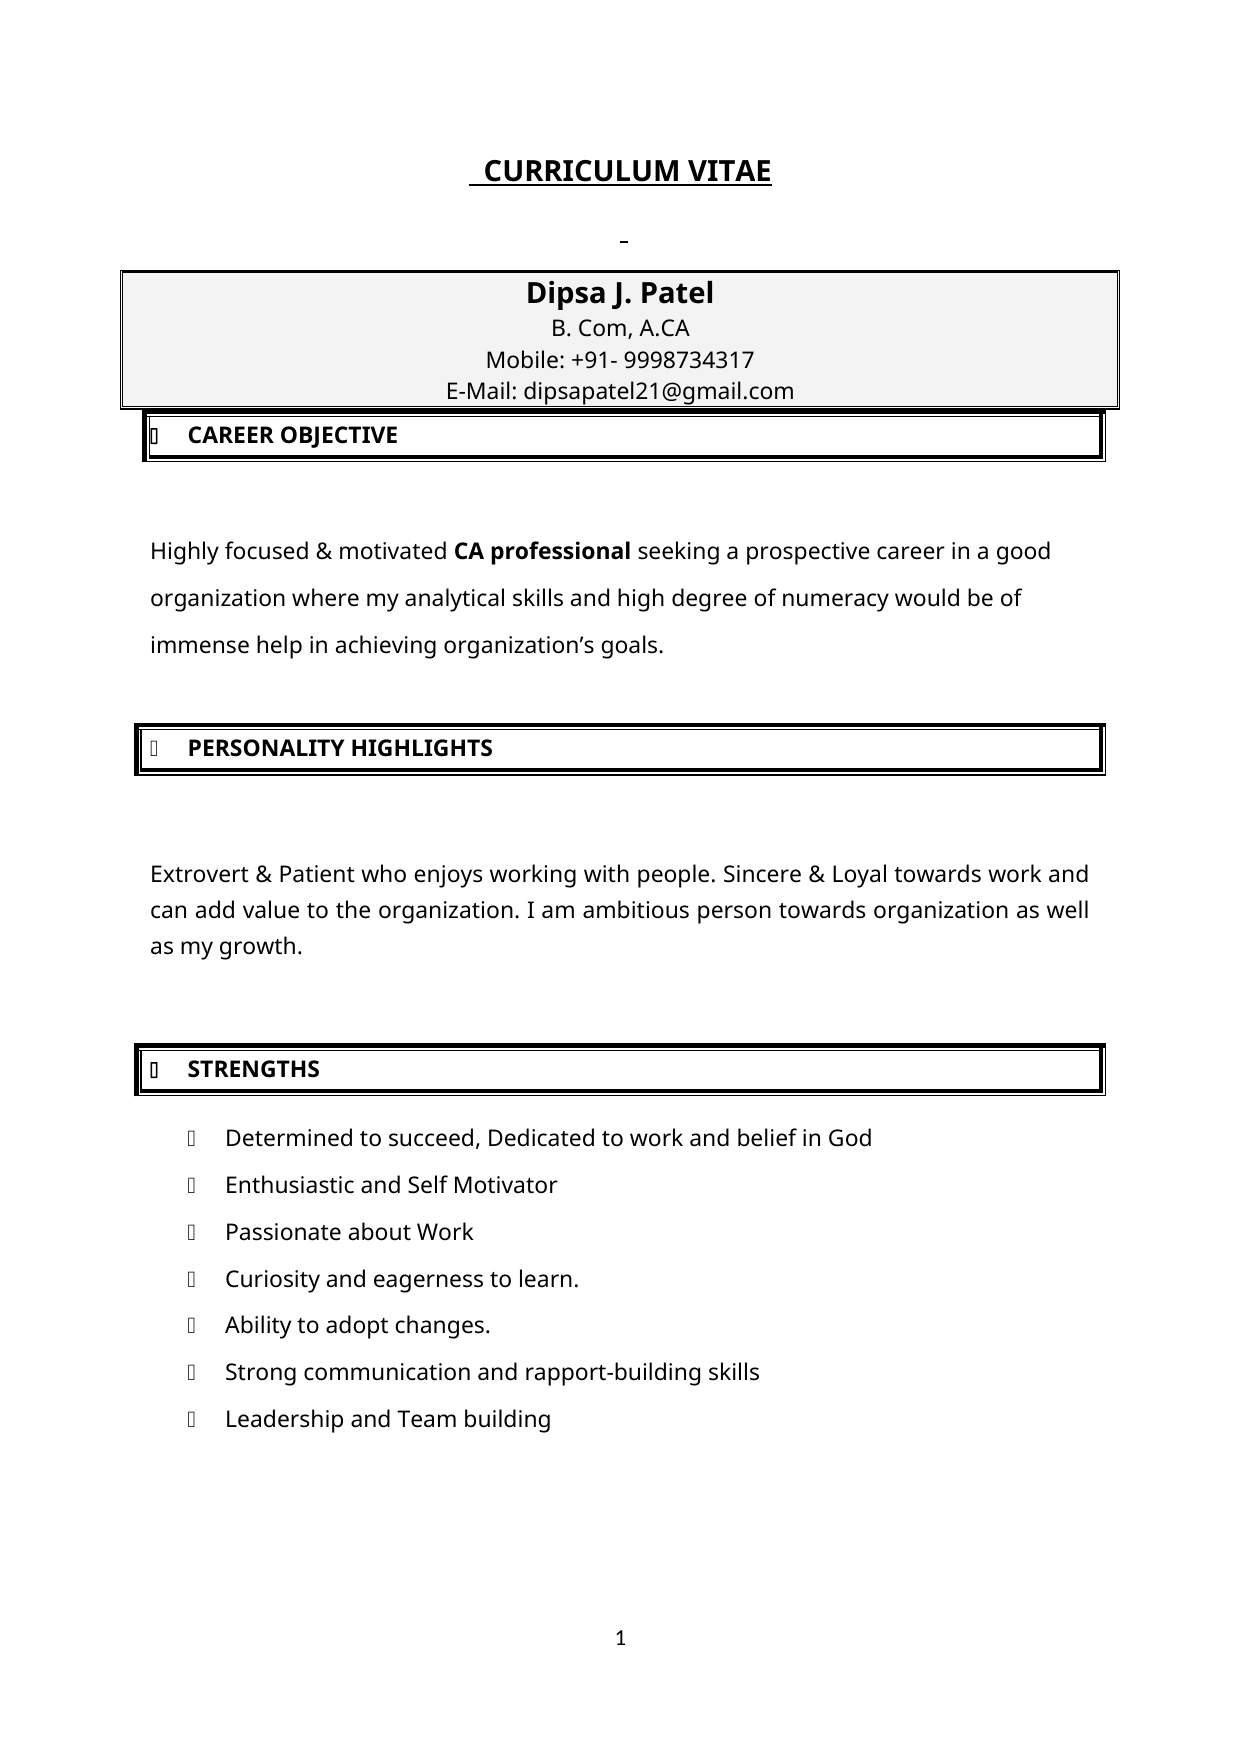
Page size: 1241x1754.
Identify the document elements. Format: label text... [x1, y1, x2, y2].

table_header Dipsa J. Patel B. Com, A.CA Mobile: +91- 9998734317 E-Mail: dipsapatel21@gmail.com [123, 273, 1117, 406]
text Highly focused & motivated CA professional seeking a prospective career in a good organization where my analytical skills and high degree of numeracy would be of immense help in achieving organization’s goals. [150, 535, 1090, 660]
list PERSONALITY HIGHLIGHTS [142, 730, 1099, 768]
list CAREER OBJECTIVE [150, 417, 1099, 455]
list Ability to adopt changes. [187, 1309, 1045, 1341]
list Enthusiastic and Self Motivator [187, 1169, 1090, 1200]
list Determined to succeed, Dedicated to work and belief in God [187, 1122, 1090, 1153]
text CURRICULUM VITAE [150, 150, 1090, 190]
list Passionate about Work [187, 1216, 1090, 1247]
list STRENGTHS [142, 1051, 1099, 1089]
list Strong communication and rapport-building skills [187, 1356, 1045, 1387]
list Leadership and Team building [187, 1403, 1045, 1434]
text Extrovert & Patient who enjoys working with people. Sincere & Loyal towards work and can add value to the organization. I am ambitious person towards organization as well as my growth. [150, 858, 1090, 961]
list Curiosity and eagerness to learn. [187, 1262, 1045, 1294]
